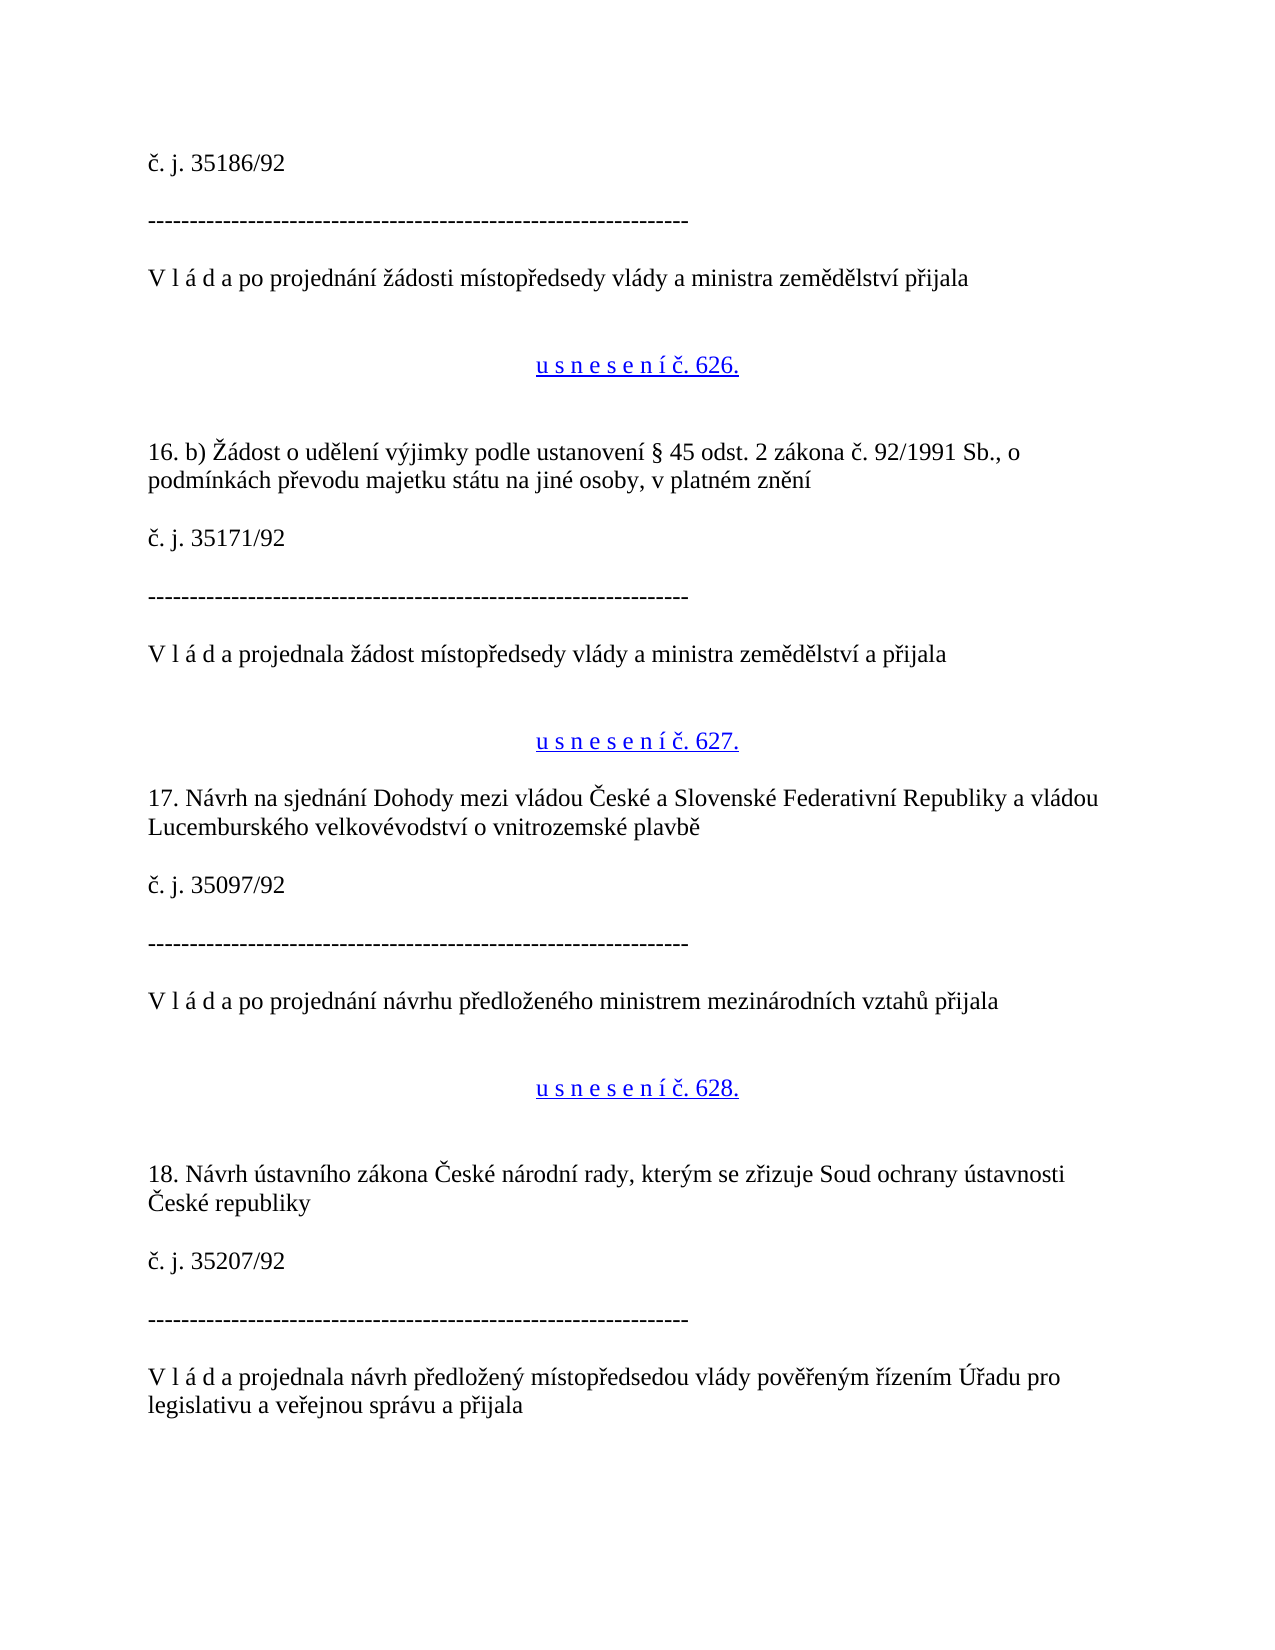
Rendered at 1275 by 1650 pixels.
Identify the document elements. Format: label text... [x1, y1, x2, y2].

text u s n e s e n í č. 628. [148, 1044, 1127, 1101]
text ----------------------------------------------------------------- [148, 928, 1127, 957]
text u s n e s e n í č. 627. [148, 697, 1127, 755]
text č. j. 35207/92 [148, 1246, 1127, 1275]
text 18. Návrh ústavního zákona České národní rady, kterým se zřizuje Soud ochrany ústavnosti České republiky [148, 1159, 1127, 1217]
text 16. b) Žádost o udělení výjimky podle ustanovení § 45 odst. 2 zákona č. 92/1991 Sb., o podmínkách převodu majetku státu na jiné osoby, v platném znění [148, 437, 1127, 494]
text ----------------------------------------------------------------- [148, 581, 1127, 610]
text V l á d a po projednání návrhu předloženého ministrem mezinárodních vztahů přijala [148, 986, 1127, 1015]
text č. j. 35171/92 [148, 523, 1127, 552]
text č. j. 35097/92 [148, 870, 1127, 899]
text V l á d a projednala návrh předložený místopředsedou vlády pověřeným řízením Úřadu pro legislativu a veřejnou správu a přijala [148, 1362, 1127, 1419]
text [148, 1304, 1127, 1333]
text ----------------------------------------------------------------- [148, 206, 1127, 234]
text V l á d a projednala žádost místopředsedy vlády a ministra zemědělství a přijala [148, 639, 1127, 668]
text V l á d a po projednání žádosti místopředsedy vlády a ministra zemědělství přijala [148, 263, 1127, 292]
text u s n e s e n í č. 626. [148, 321, 1127, 379]
text 17. Návrh na sjednání Dohody mezi vládou České a Slovenské Federativní Republiky a vládou Lucemburského velkovévodství o vnitrozemské plavbě [148, 755, 1127, 841]
text č. j. 35186/92 [148, 148, 1127, 176]
